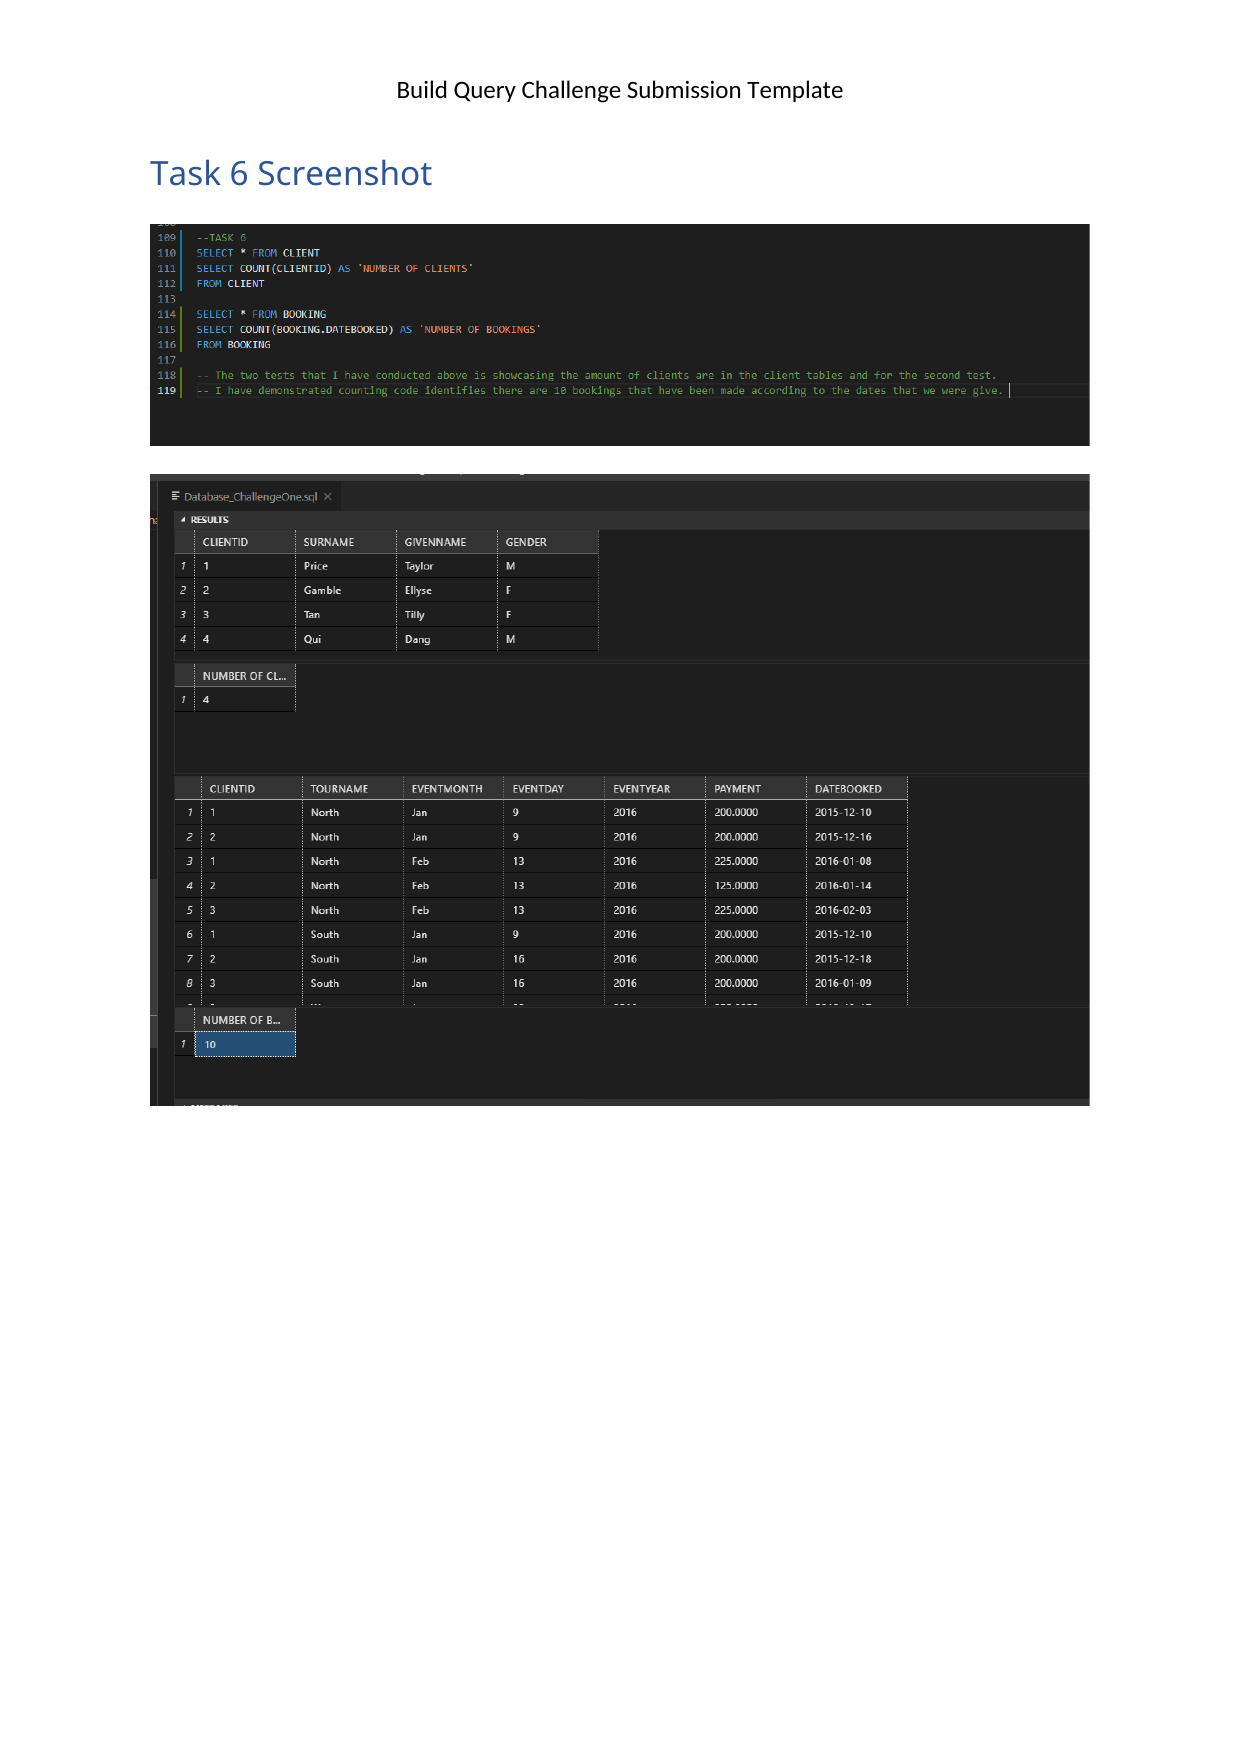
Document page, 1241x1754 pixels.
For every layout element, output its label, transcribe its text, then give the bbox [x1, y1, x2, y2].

picture [150, 474, 1090, 1106]
picture [150, 224, 1090, 446]
subtitle Task 6 Screenshot [150, 150, 1090, 195]
